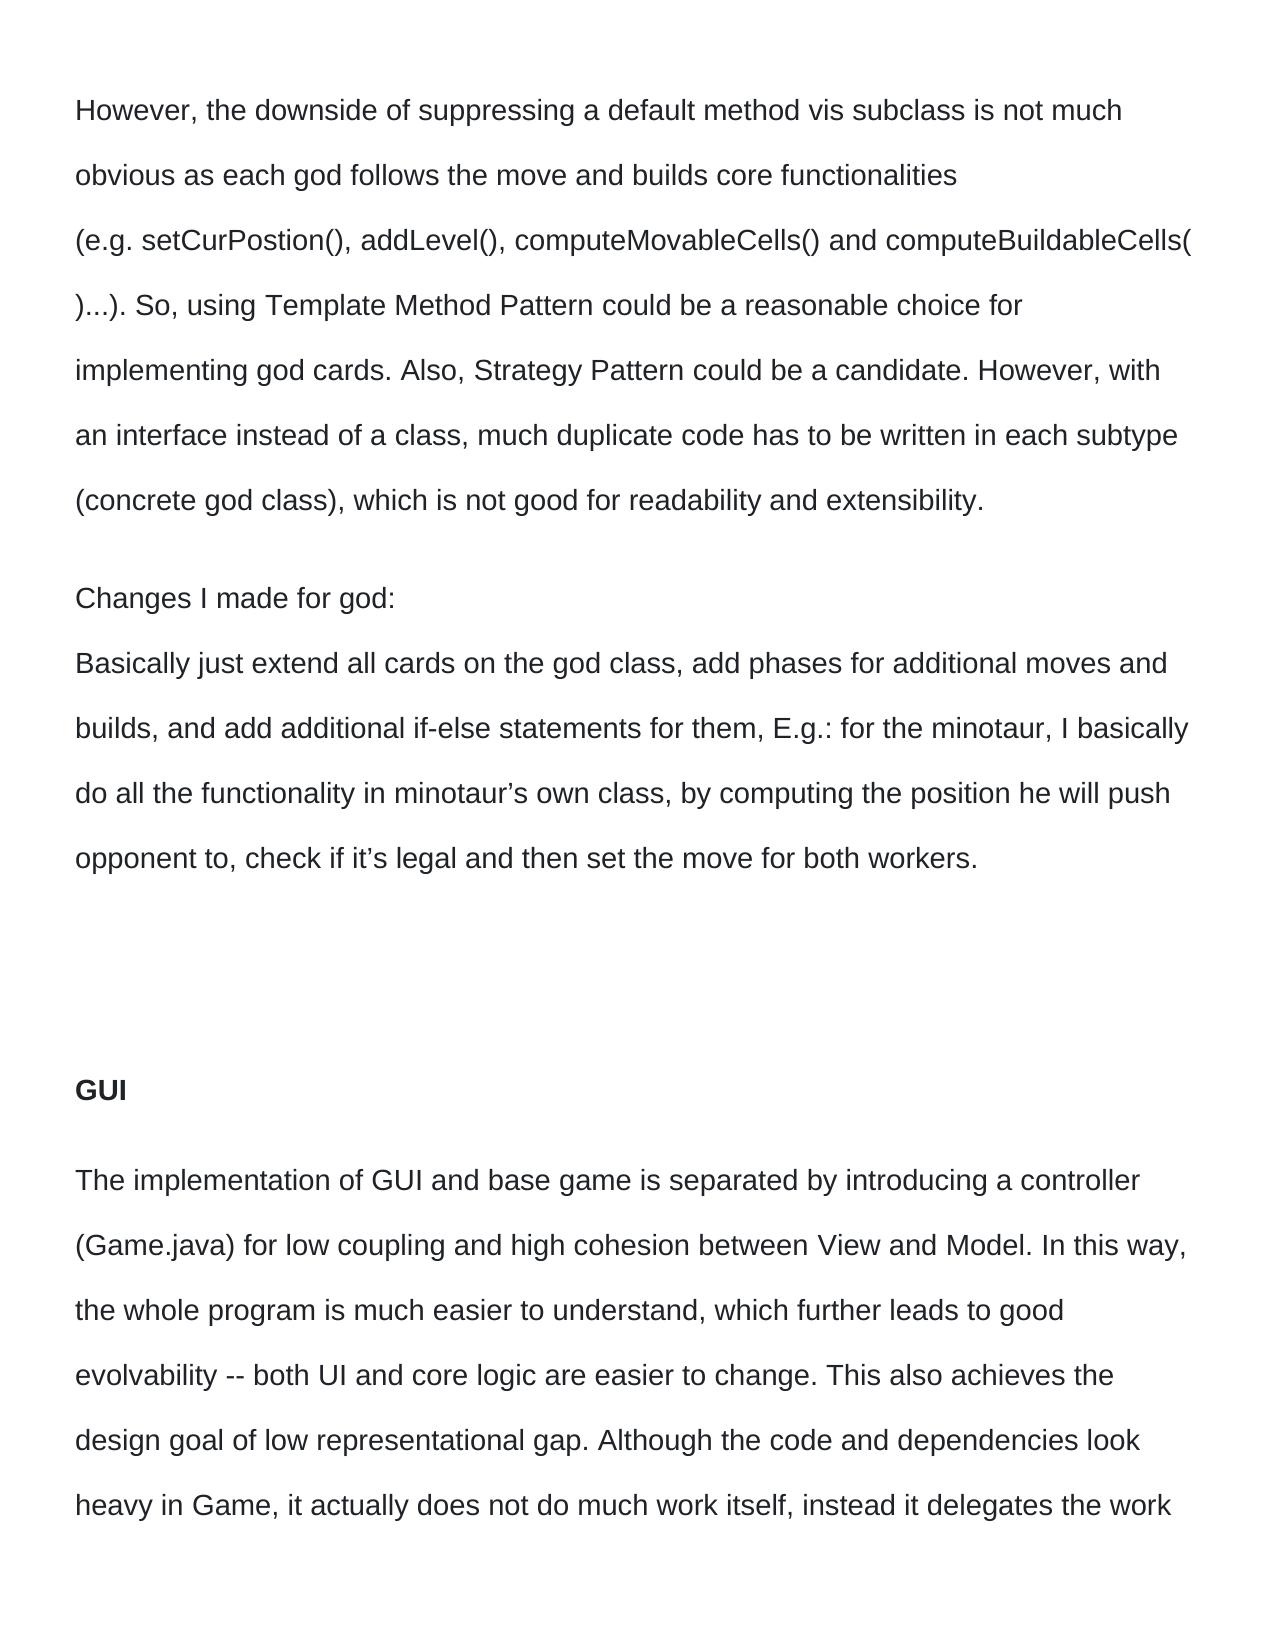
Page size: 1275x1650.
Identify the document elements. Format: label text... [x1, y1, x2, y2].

text Basically just extend all cards on the god class, add phases for additional moves and builds, and add additional if-else statements for them, E.g.: for the minotaur, I basically do all the functionality in minotaur’s own class, by computing the position he will push opponent to, check if it’s legal and then set the move for both workers. [75, 630, 1200, 890]
text Changes I made for god: [75, 565, 1200, 630]
text However, the downside of suppressing a default method vis subclass is not much obvious as each god follows the move and builds core functionalities (e.g. setCurPostion(), addLevel(), computeMovableCells() and computeBuildableCells()...). So, using Template Method Pattern could be a reasonable choice for implementing god cards. Also, Strategy Pattern could be a candidate. However, with an interface instead of a class, much duplicate code has to be written in each subtype (concrete god class), which is not good for readability and extensibility. [75, 77, 1200, 532]
text GUI [75, 1057, 1200, 1122]
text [75, 1147, 1200, 1537]
